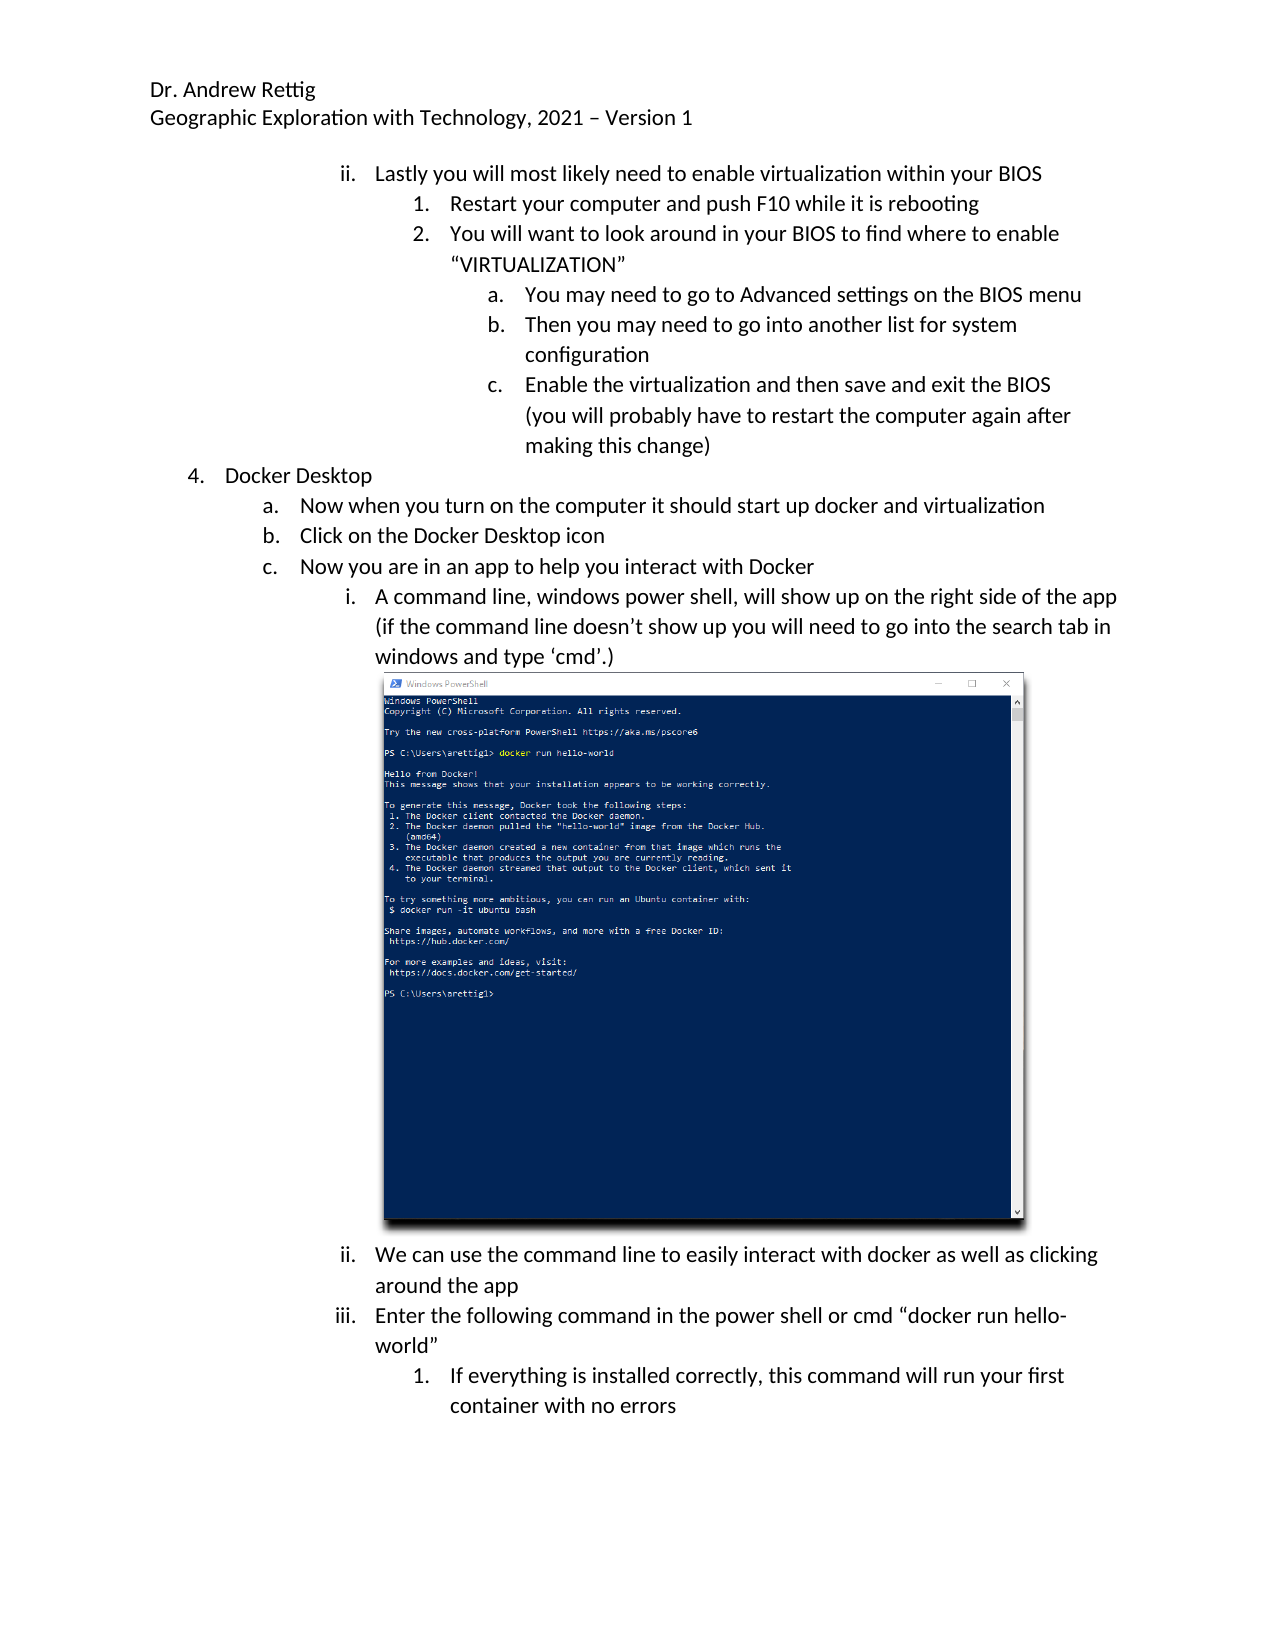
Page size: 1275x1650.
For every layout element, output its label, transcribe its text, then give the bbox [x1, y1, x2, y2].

list Restart your computer and push F10 while it is rebooting [412, 189, 1125, 217]
list Lastly you will most likely need to enable virtualization within your BIOS [356, 159, 1125, 187]
list Now you are in an app to help you interact with Docker [262, 552, 1125, 580]
picture [384, 672, 1024, 1220]
list If everything is installed correctly, this command will run your first container with no errors [412, 1361, 1125, 1420]
list You will want to look around in your BIOS to find where to enable “VIRTUALIZATION” [412, 219, 1125, 278]
list Enable the virtualization and then save and exit the BIOS [487, 371, 1125, 398]
list (you will probably have to restart the computer again after making this change) [525, 401, 1125, 459]
list You may need to go to Advanced settings on the BIOS menu [487, 280, 1125, 308]
list Now when you turn on the computer it should start up docker and virtualization [262, 491, 1125, 519]
list Enter the following command in the power shell or cmd “docker run hello-world” [356, 1301, 1125, 1359]
list Then you may need to go into another list for system configuration [487, 310, 1125, 368]
list Docker Desktop [187, 461, 1125, 489]
list Click on the Docker Desktop icon [262, 522, 1125, 549]
list We can use the command line to easily interact with docker as well as clicking around the app [356, 1241, 1125, 1299]
list A command line, windows power shell, will show up on the right side of the app (if the command line doesn’t show up you will need to go into the search tab in windows and type ‘cmd’.) [356, 582, 1125, 670]
